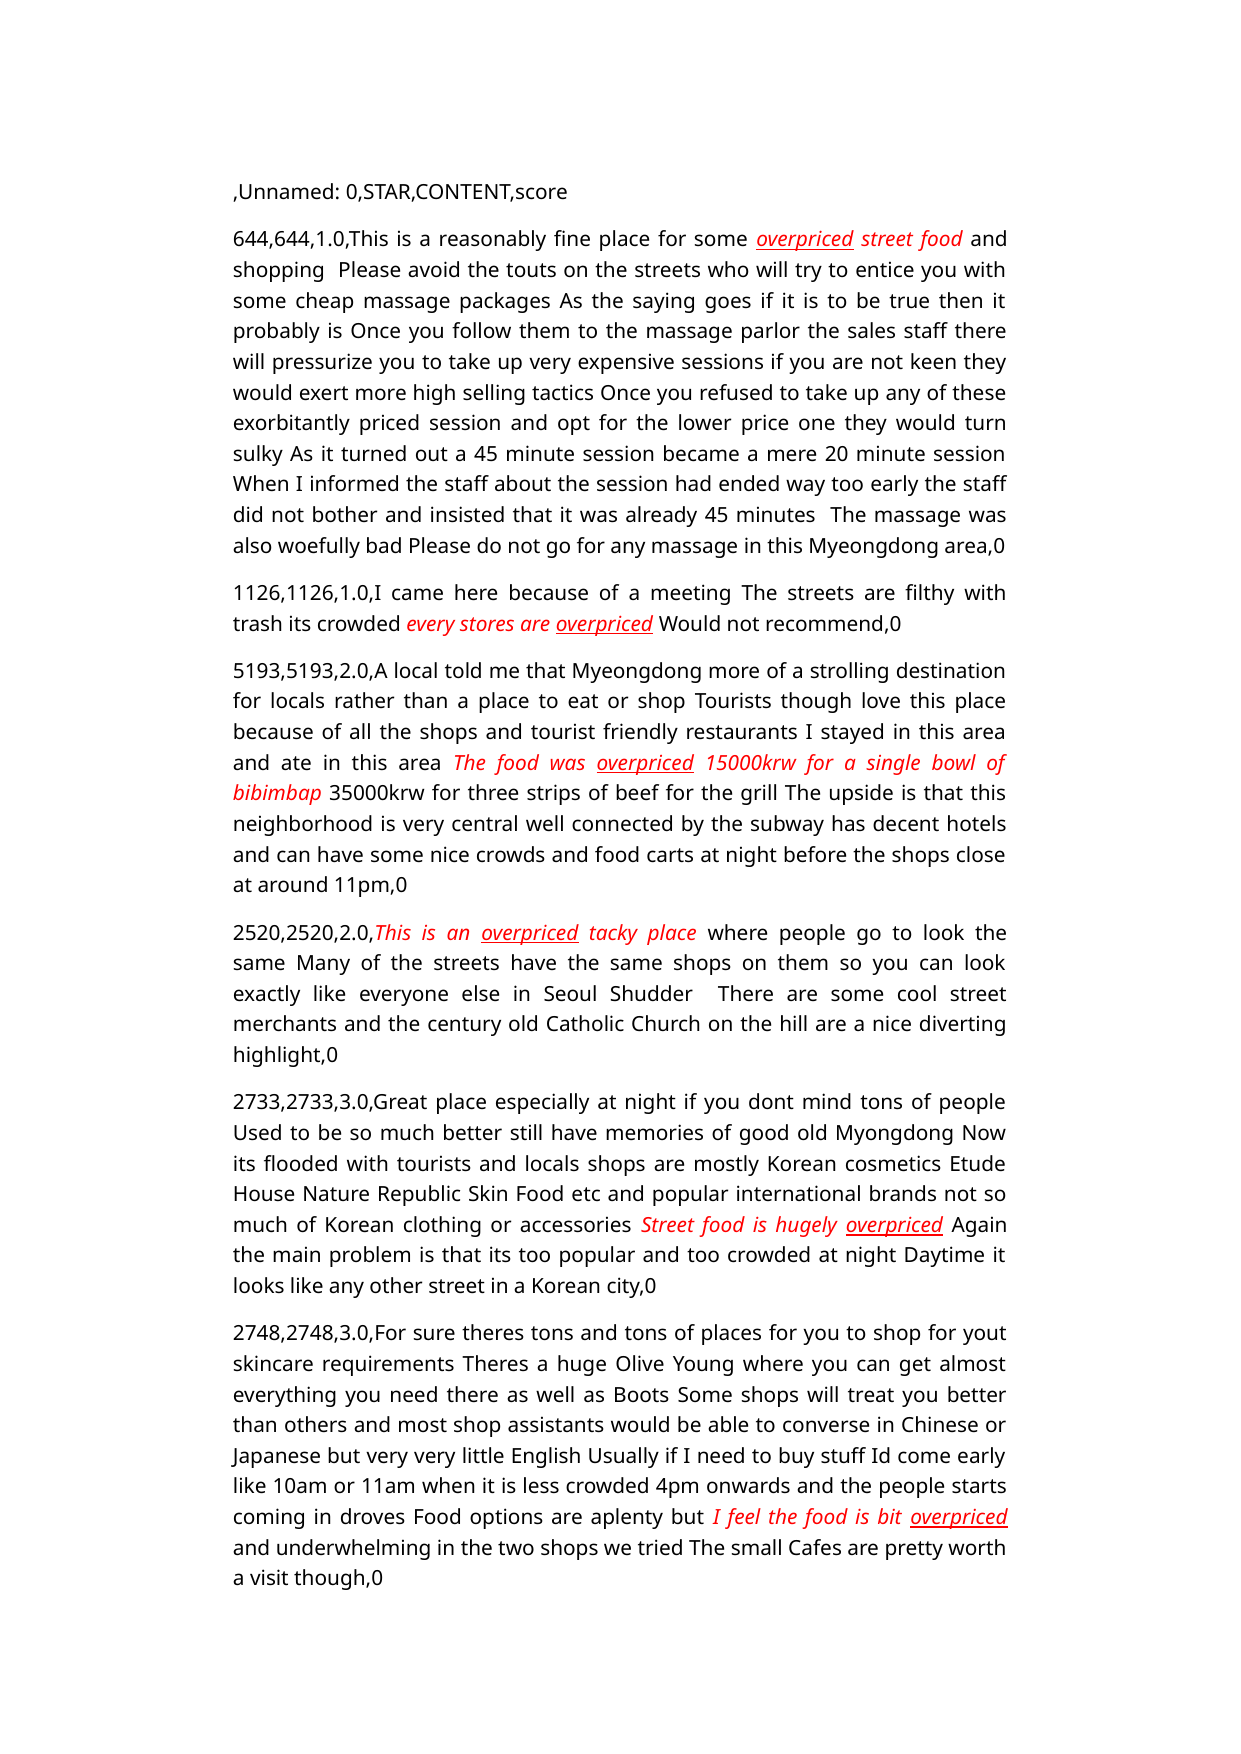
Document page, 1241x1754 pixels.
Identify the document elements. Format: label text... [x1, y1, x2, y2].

text 644,644,1.0,This is a reasonably fine place for some overpriced street food and shopping Please avoid the touts on the streets who will try to entice you with some cheap massage packages As the saying goes if it is to be true then it probably is Once you follow them to the massage parlor the sales staff there will pressurize you to take up very expensive sessions if you are not keen they would exert more high selling tactics Once you refused to take up any of these exorbitantly priced session and opt for the lower price one they would turn sulky As it turned out a 45 minute session became a mere 20 minute session When I informed the staff about the session had ended way too early the staff did not bother and insisted that it was already 45 minutes The massage was also woefully bad Please do not go for any massage in this Myeongdong area,0 [233, 224, 1007, 559]
text 2748,2748,3.0,For sure theres tons and tons of places for you to shop for yout skincare requirements Theres a huge Olive Young where you can get almost everything you need there as well as Boots Some shops will treat you better than others and most shop assistants would be able to converse in Chinese or Japanese but very very little English Usually if I need to buy stuff Id come early like 10am or 11am when it is less crowded 4pm onwards and the people starts coming in droves Food options are aplenty but I feel the food is bit overpriced and underwhelming in the two shops we tried The small Cafes are pretty worth a visit though,0 [233, 1318, 1007, 1592]
text 5193,5193,2.0,A local told me that Myeongdong more of a strolling destination for locals rather than a place to eat or shop Tourists though love this place because of all the shops and tourist friendly restaurants I stayed in this area and ate in this area The food was overpriced 15000krw for a single bowl of bibimbap 35000krw for three strips of beef for the grill The upside is that this neighborhood is very central well connected by the subway has decent hotels and can have some nice crowds and food carts at night before the shops close at around 11pm,0 [233, 656, 1007, 899]
text 2520,2520,2.0,This is an overpriced tacky place where people go to look the same Many of the streets have the same shops on them so you can look exactly like everyone else in Seoul Shudder There are some cool street merchants and the century old Catholic Church on the hill are a nice diverting highlight,0 [233, 918, 1007, 1068]
text 1126,1126,1.0,I came here because of a meeting The streets are filthy with trash its crowded every stores are overpriced Would not recommend,0 [233, 578, 1007, 637]
text ,Unnamed: 0,STAR,CONTENT,score [233, 177, 1007, 206]
text 2733,2733,3.0,Great place especially at night if you dont mind tons of people Used to be so much better still have memories of good old Myongdong Now its flooded with tourists and locals shops are mostly Korean cosmetics Etude House Nature Republic Skin Food etc and popular international brands not so much of Korean clothing or accessories Street food is hugely overpriced Again the main problem is that its too popular and too crowded at night Daytime it looks like any other street in a Korean city,0 [233, 1087, 1007, 1299]
